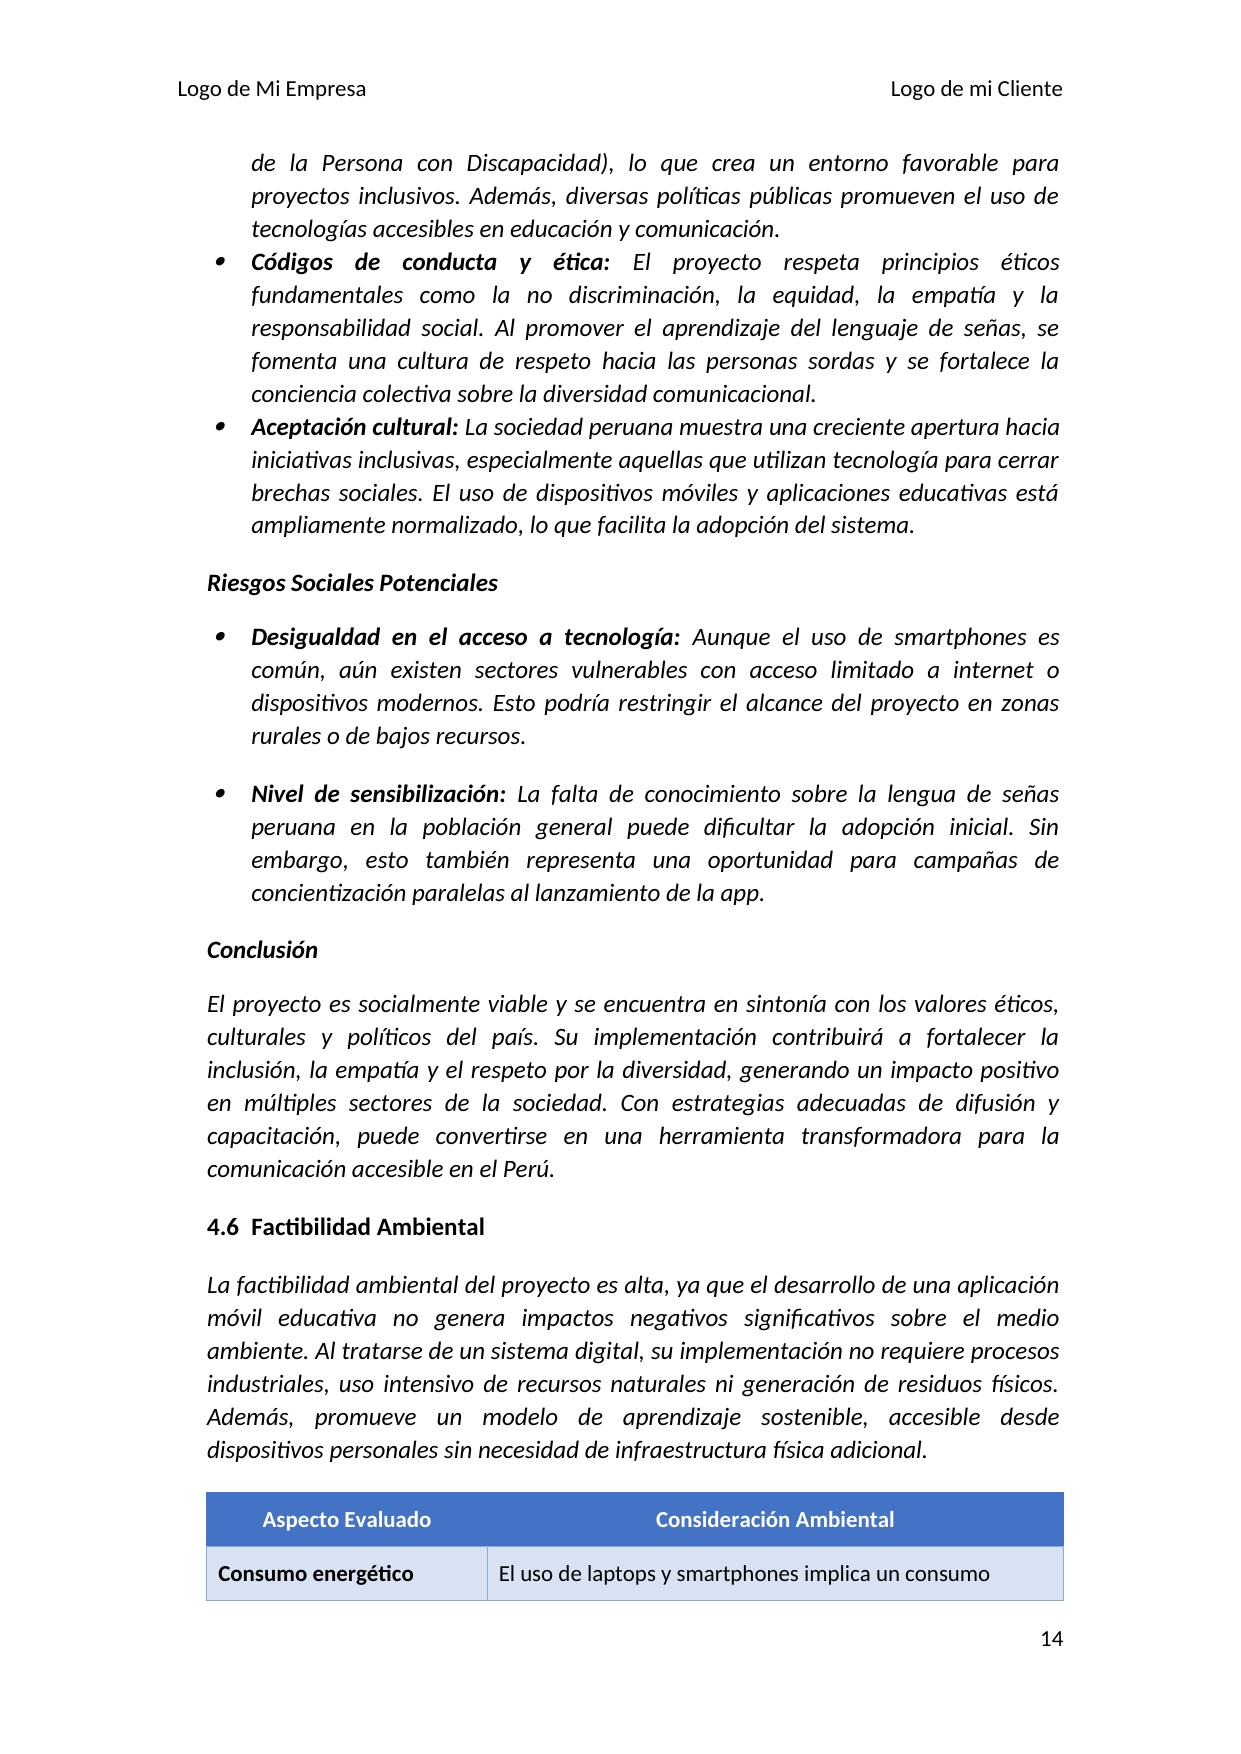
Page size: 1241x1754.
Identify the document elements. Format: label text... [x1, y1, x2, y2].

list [213, 148, 1063, 244]
list Desigualdad en el acceso a tecnología: Aunque el uso de smartphones es común, aún existen sectores vulnerables con acceso limitado a internet o dispositivos modernos. Esto podría restringir el alcance del proyecto en zonas rurales o de bajos recursos. [213, 621, 1063, 751]
list El proyecto es socialmente viable y se encuentra en sintonía con los valores éticos, culturales y políticos del país. Su implementación contribuirá a fortalecer la inclusión, la empatía y el respeto por la diversidad, generando un impacto positivo en múltiples sectores de la sociedad. Con estrategias adecuadas de difusión y capacitación, puede convertirse en una herramienta transformadora para la comunicación accesible en el Perú. [207, 988, 1063, 1183]
list Riesgos Sociales Potenciales [207, 568, 1063, 598]
list Conclusión [207, 935, 1063, 965]
list Factibilidad Ambiental [207, 1211, 1063, 1241]
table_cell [488, 1547, 1063, 1600]
table_cell Consumo energético [207, 1547, 487, 1600]
table_header Aspecto Evaluado [207, 1493, 487, 1546]
list Códigos de conducta y ética: El proyecto respeta principios éticos fundamentales como la no discriminación, la equidad, la empatía y la responsabilidad social. Al promover el aprendizaje del lenguaje de señas, se fomenta una cultura de respeto hacia las personas sordas y se fortalece la conciencia colectiva sobre la diversidad comunicacional. [213, 246, 1063, 408]
list Nivel de sensibilización: La falta de conocimiento sobre la lengua de señas peruana en la población general puede dificultar la adopción inicial. Sin embargo, esto también representa una oportunidad para campañas de concientización paralelas al lanzamiento de la app. [213, 778, 1063, 907]
table_header Consideración Ambiental [488, 1493, 1063, 1546]
list Aceptación cultural: La sociedad peruana muestra una creciente apertura hacia iniciativas inclusivas, especialmente aquellas que utilizan tecnología para cerrar brechas sociales. El uso de dispositivos móviles y aplicaciones educativas está ampliamente normalizado, lo que facilita la adopción del sistema. [213, 411, 1063, 540]
list La factibilidad ambiental del proyecto es alta, ya que el desarrollo de una aplicación móvil educativa no genera impactos negativos significativos sobre el medio ambiente. Al tratarse de un sistema digital, su implementación no requiere procesos industriales, uso intensivo de recursos naturales ni generación de residuos físicos. Además, promueve un modelo de aprendizaje sostenible, accesible desde dispositivos personales sin necesidad de infraestructura física adicional. [207, 1269, 1063, 1464]
